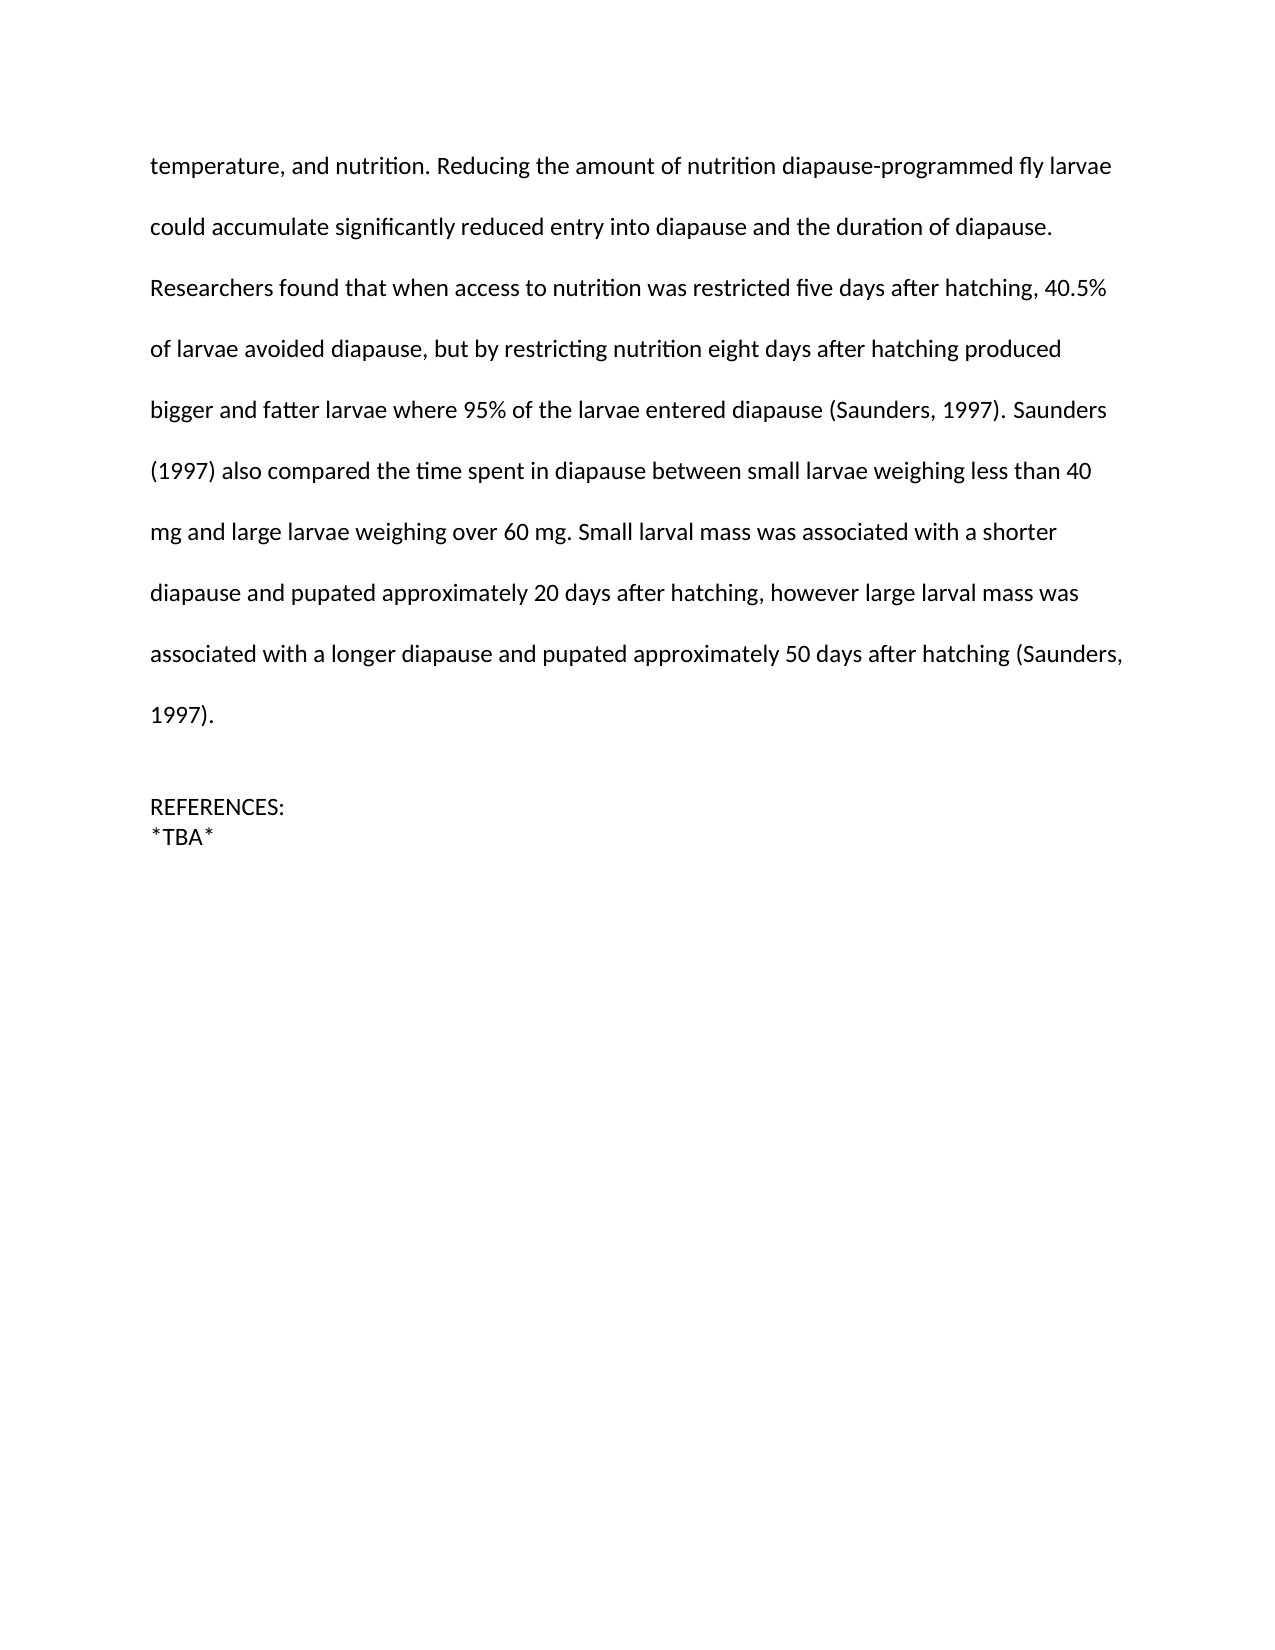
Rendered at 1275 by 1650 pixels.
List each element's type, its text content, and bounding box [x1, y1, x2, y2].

text REFERENCES: [150, 791, 1125, 821]
text *TBA* [150, 821, 1125, 852]
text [150, 150, 1125, 730]
